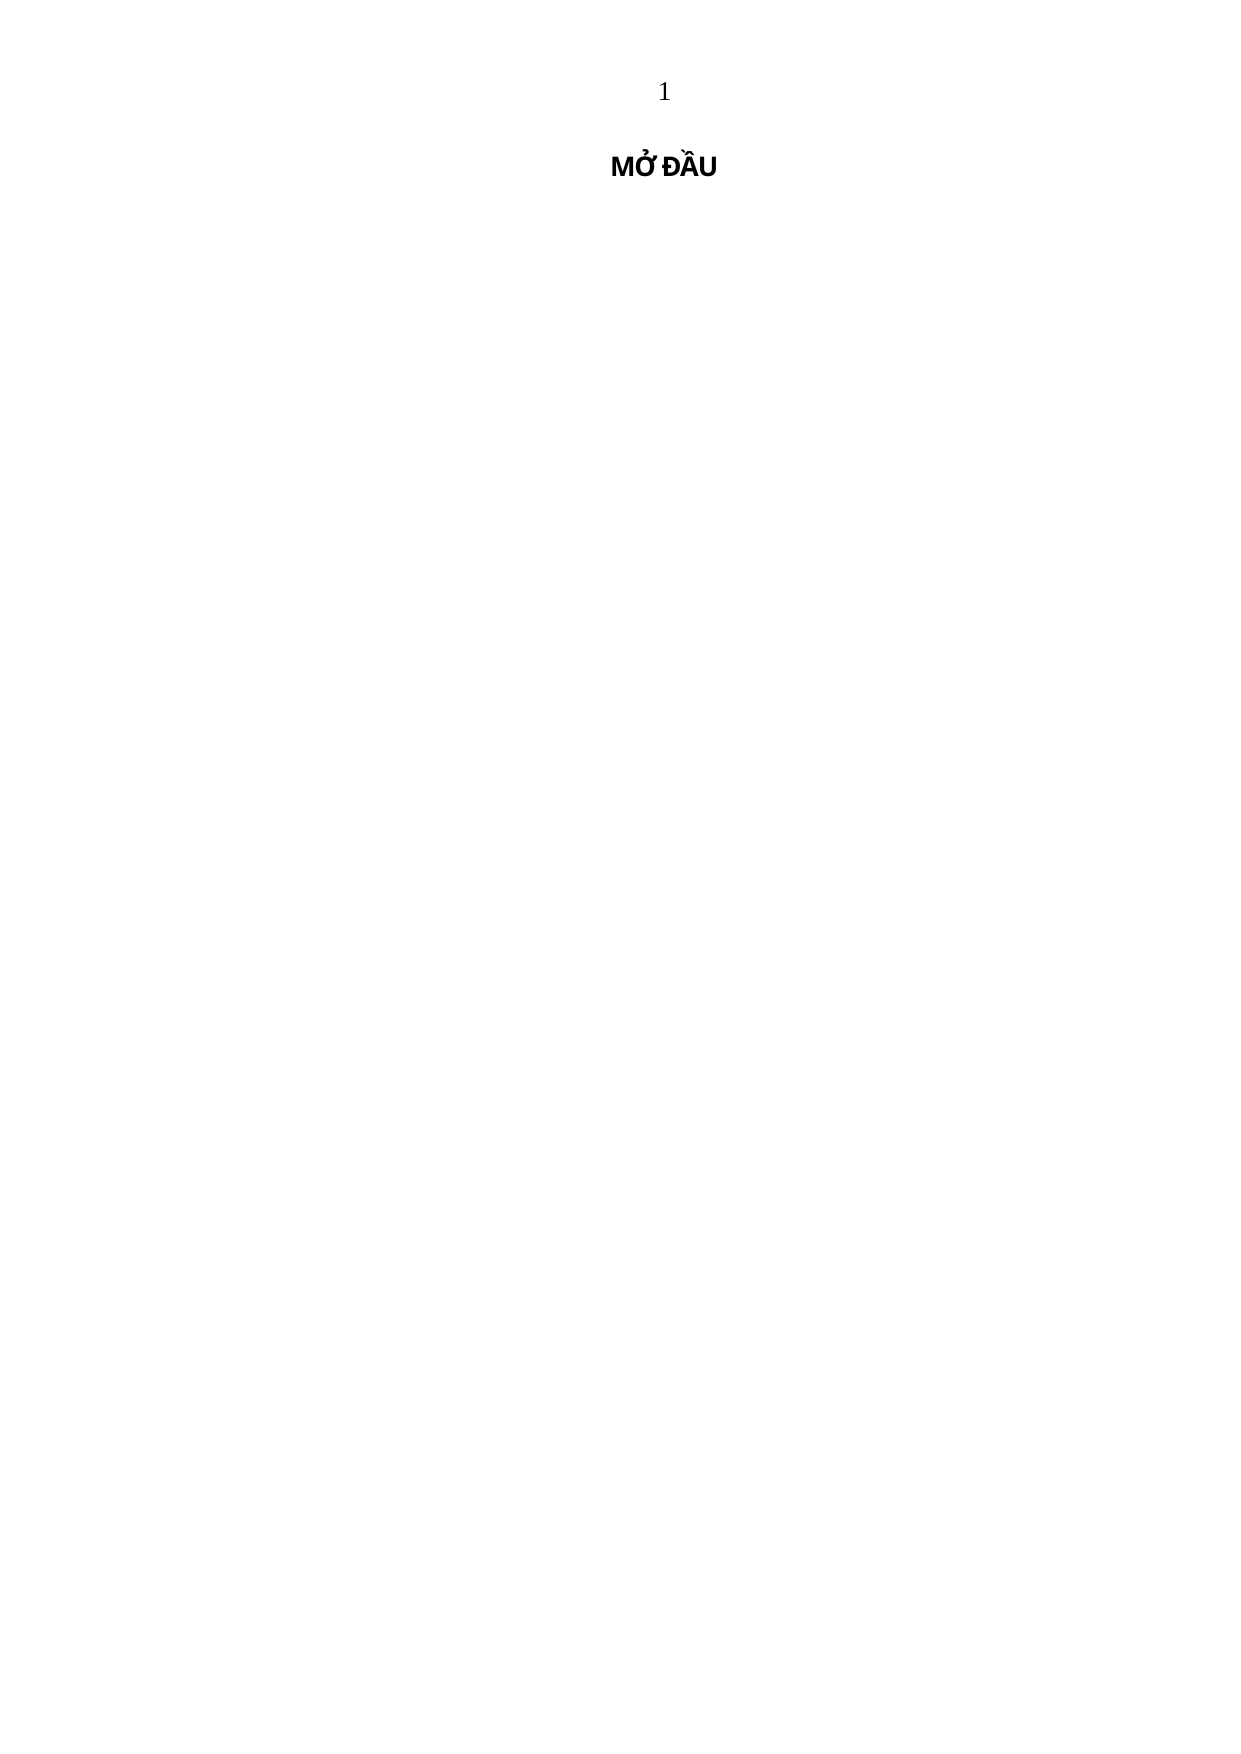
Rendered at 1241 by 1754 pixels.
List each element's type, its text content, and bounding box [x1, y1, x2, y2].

title MỞ ĐẦU [207, 148, 1122, 184]
